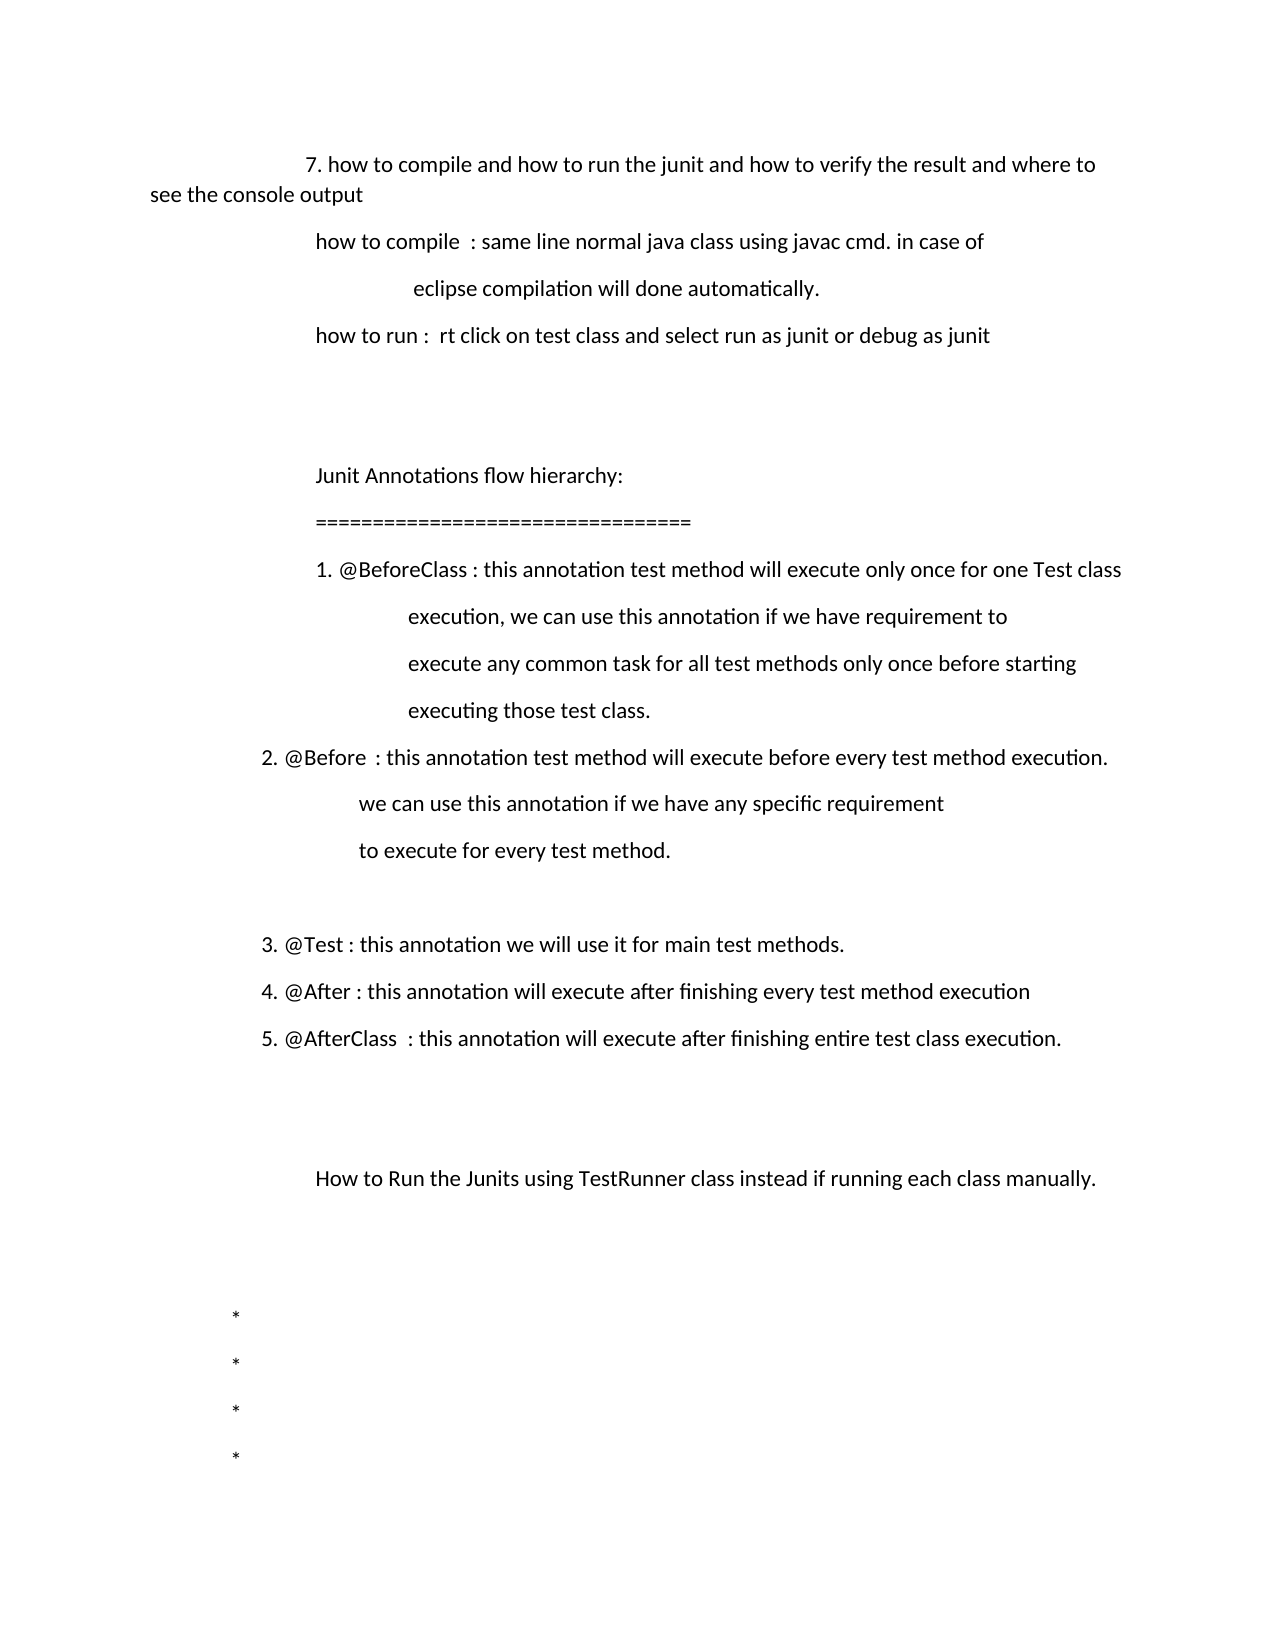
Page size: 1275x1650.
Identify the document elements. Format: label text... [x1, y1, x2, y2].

text * [150, 1399, 1125, 1427]
text 1. @BeforeClass : this annotation test method will execute only once for one Test class [150, 555, 1125, 583]
text 5. @AfterClass : this annotation will execute after finishing entire test class execution. [150, 1024, 1125, 1052]
text to execute for every test method. [150, 836, 1125, 864]
text * [150, 1305, 1125, 1333]
text execution, we can use this annotation if we have requirement to [150, 602, 1125, 630]
text 2. @Before : this annotation test method will execute before every test method execution. [150, 743, 1125, 771]
text executing those test class. [150, 696, 1125, 724]
text * [150, 1446, 1125, 1474]
text eclipse compilation will done automatically. [150, 274, 1125, 302]
text execute any common task for all test methods only once before starting [150, 649, 1125, 677]
text 7. how to compile and how to run the junit and how to verify the result and where to see the console output [150, 150, 1125, 208]
text 4. @After : this annotation will execute after finishing every test method execution [150, 977, 1125, 1005]
text Junit Annotations flow hierarchy: [150, 461, 1125, 489]
text How to Run the Junits using TestRunner class instead if running each class manually. [150, 1164, 1125, 1193]
text we can use this annotation if we have any specific requirement [150, 789, 1125, 818]
text * [150, 1352, 1125, 1380]
text how to run : rt click on test class and select run as junit or debug as junit [150, 321, 1125, 349]
text 3. @Test : this annotation we will use it for main test methods. [150, 930, 1125, 958]
text ================================= [150, 508, 1125, 536]
text how to compile : same line normal java class using javac cmd. in case of [150, 227, 1125, 255]
